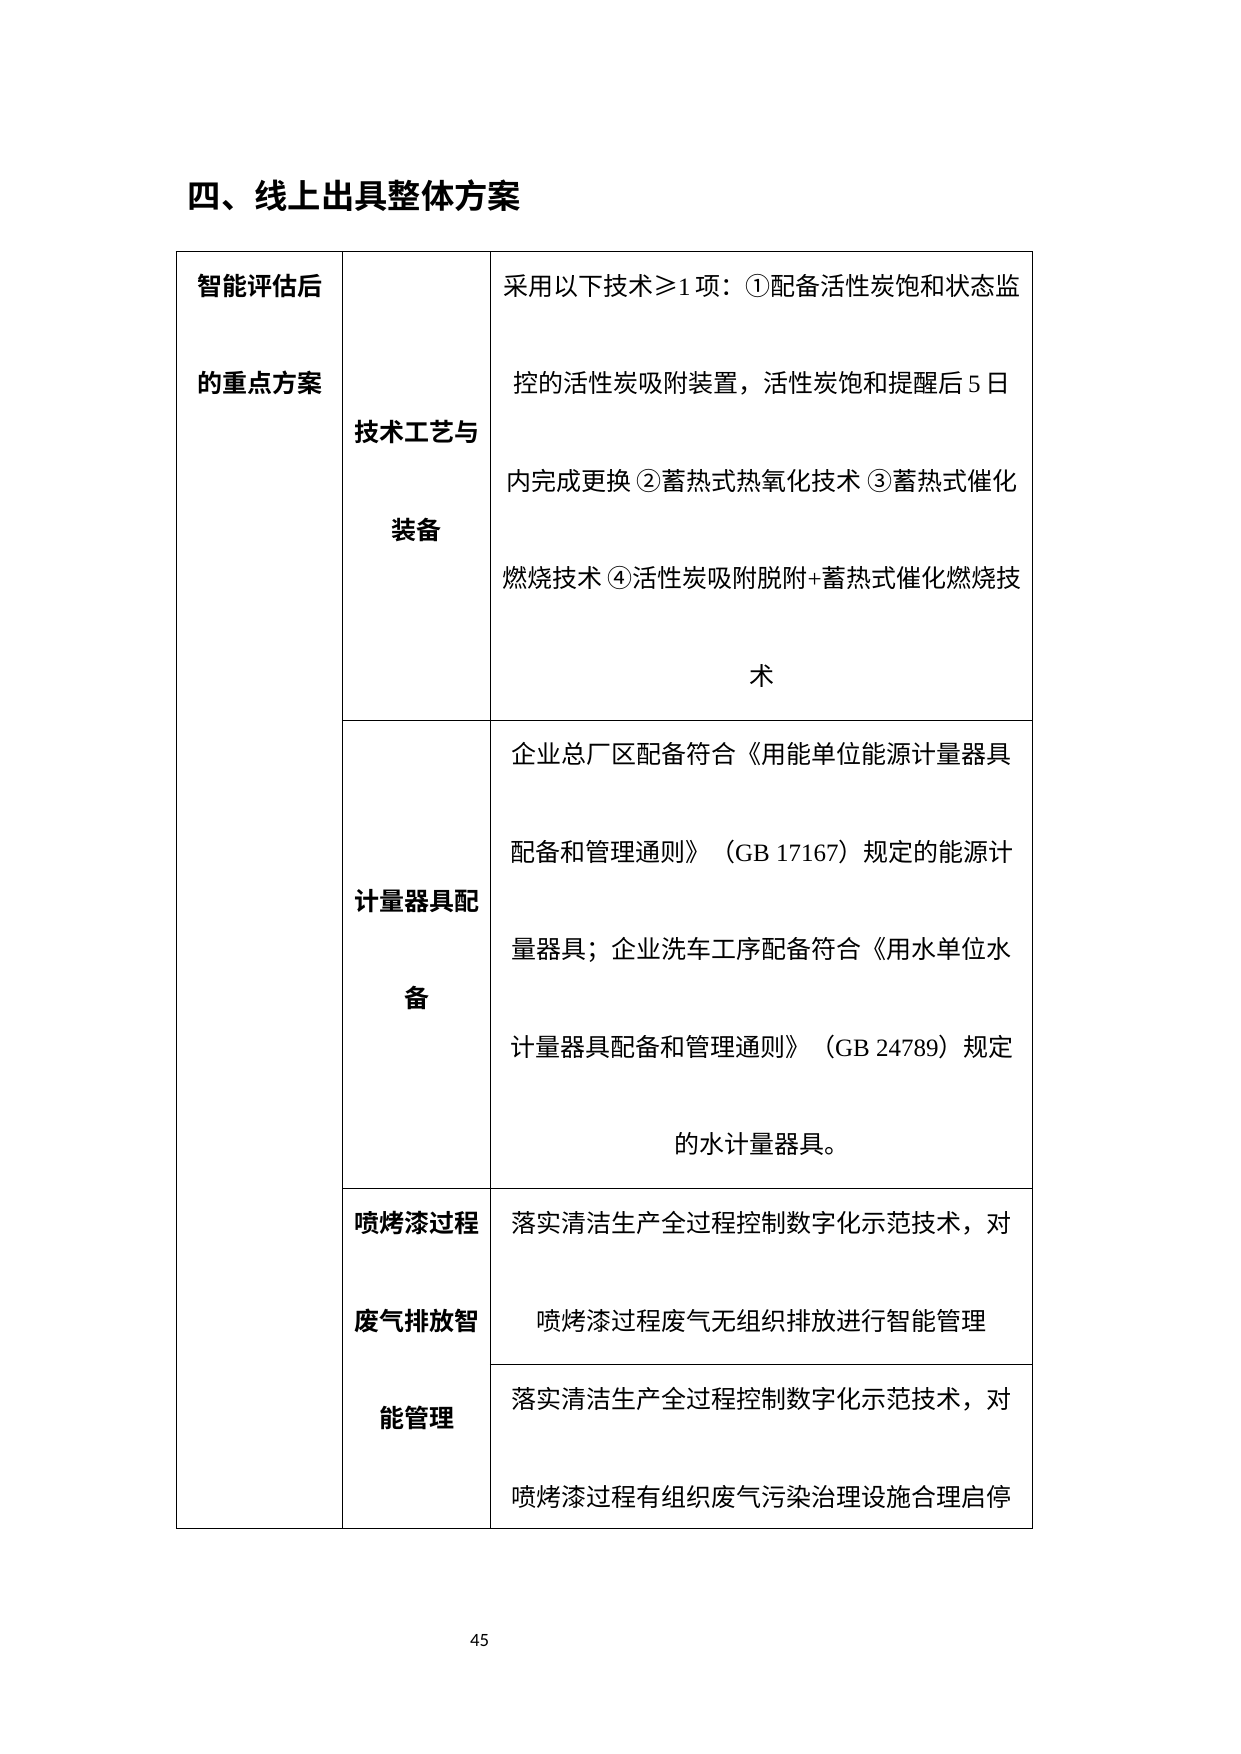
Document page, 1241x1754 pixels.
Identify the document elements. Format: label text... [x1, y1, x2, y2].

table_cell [491, 1365, 1032, 1528]
table_cell 企业总厂区配备符合《用能单位能源计量器具配备和管理通则》（GB 17167）规定的能源计量器具；企业洗车工序配备符合《用水单位水计量器具配备和管理通则》（GB 24789）规定的水计量器具。 [491, 721, 1032, 1188]
table_header 技术工艺与装备 [343, 252, 490, 719]
table_cell 喷烤漆过程废气排放智能管理 [343, 1189, 490, 1528]
table_cell 落实清洁生产全过程控制数字化示范技术，对喷烤漆过程废气无组织排放进行智能管理 [491, 1189, 1032, 1364]
table_header 采用以下技术≥1项：①配备活性炭饱和状态监控的活性炭吸附装置，活性炭饱和提醒后5日内完成更换 ②蓄热式热氧化技术 ③蓄热式催化燃烧技术 ④活性炭吸附脱附+蓄热式催化燃烧技术 [491, 252, 1032, 719]
list 线上出具整体方案 [187, 162, 1053, 227]
table_cell 计量器具配备 [343, 721, 490, 1188]
table_header 智能评估后的重点方案 [177, 252, 342, 1528]
